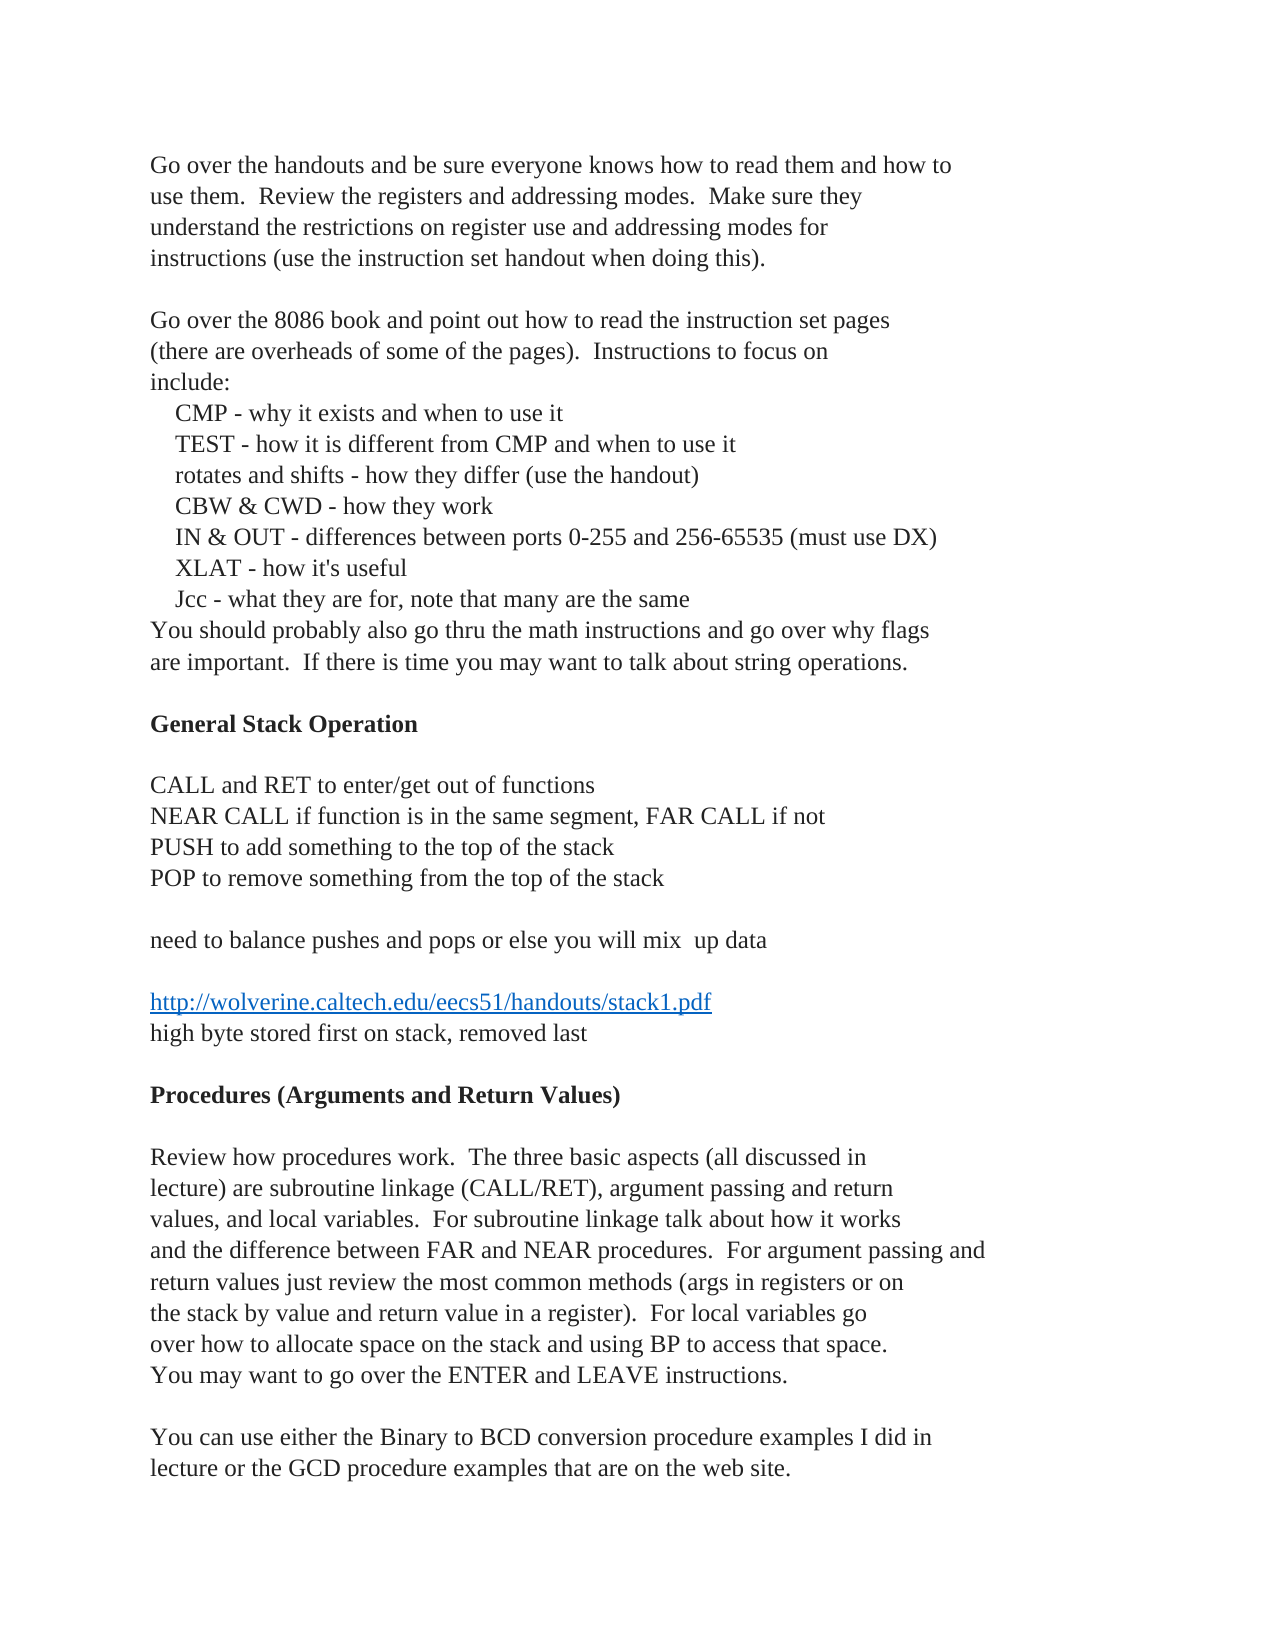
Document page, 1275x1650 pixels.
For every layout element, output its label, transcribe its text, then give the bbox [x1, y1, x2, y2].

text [150, 1018, 1125, 1482]
text NEAR CALL if function is in the same segment, FAR CALL if not [150, 801, 1125, 830]
text http://wolverine.caltech.edu/eecs51/handouts/stack1.pdf [150, 987, 1125, 1016]
text need to balance pushes and pops or else you will mix up data [150, 925, 1125, 954]
text CALL and RET to enter/get out of functions [150, 770, 1125, 799]
text POP to remove something from the top of the stack [150, 863, 1125, 892]
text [150, 150, 1125, 768]
text PUSH to add something to the top of the stack [150, 832, 1125, 861]
